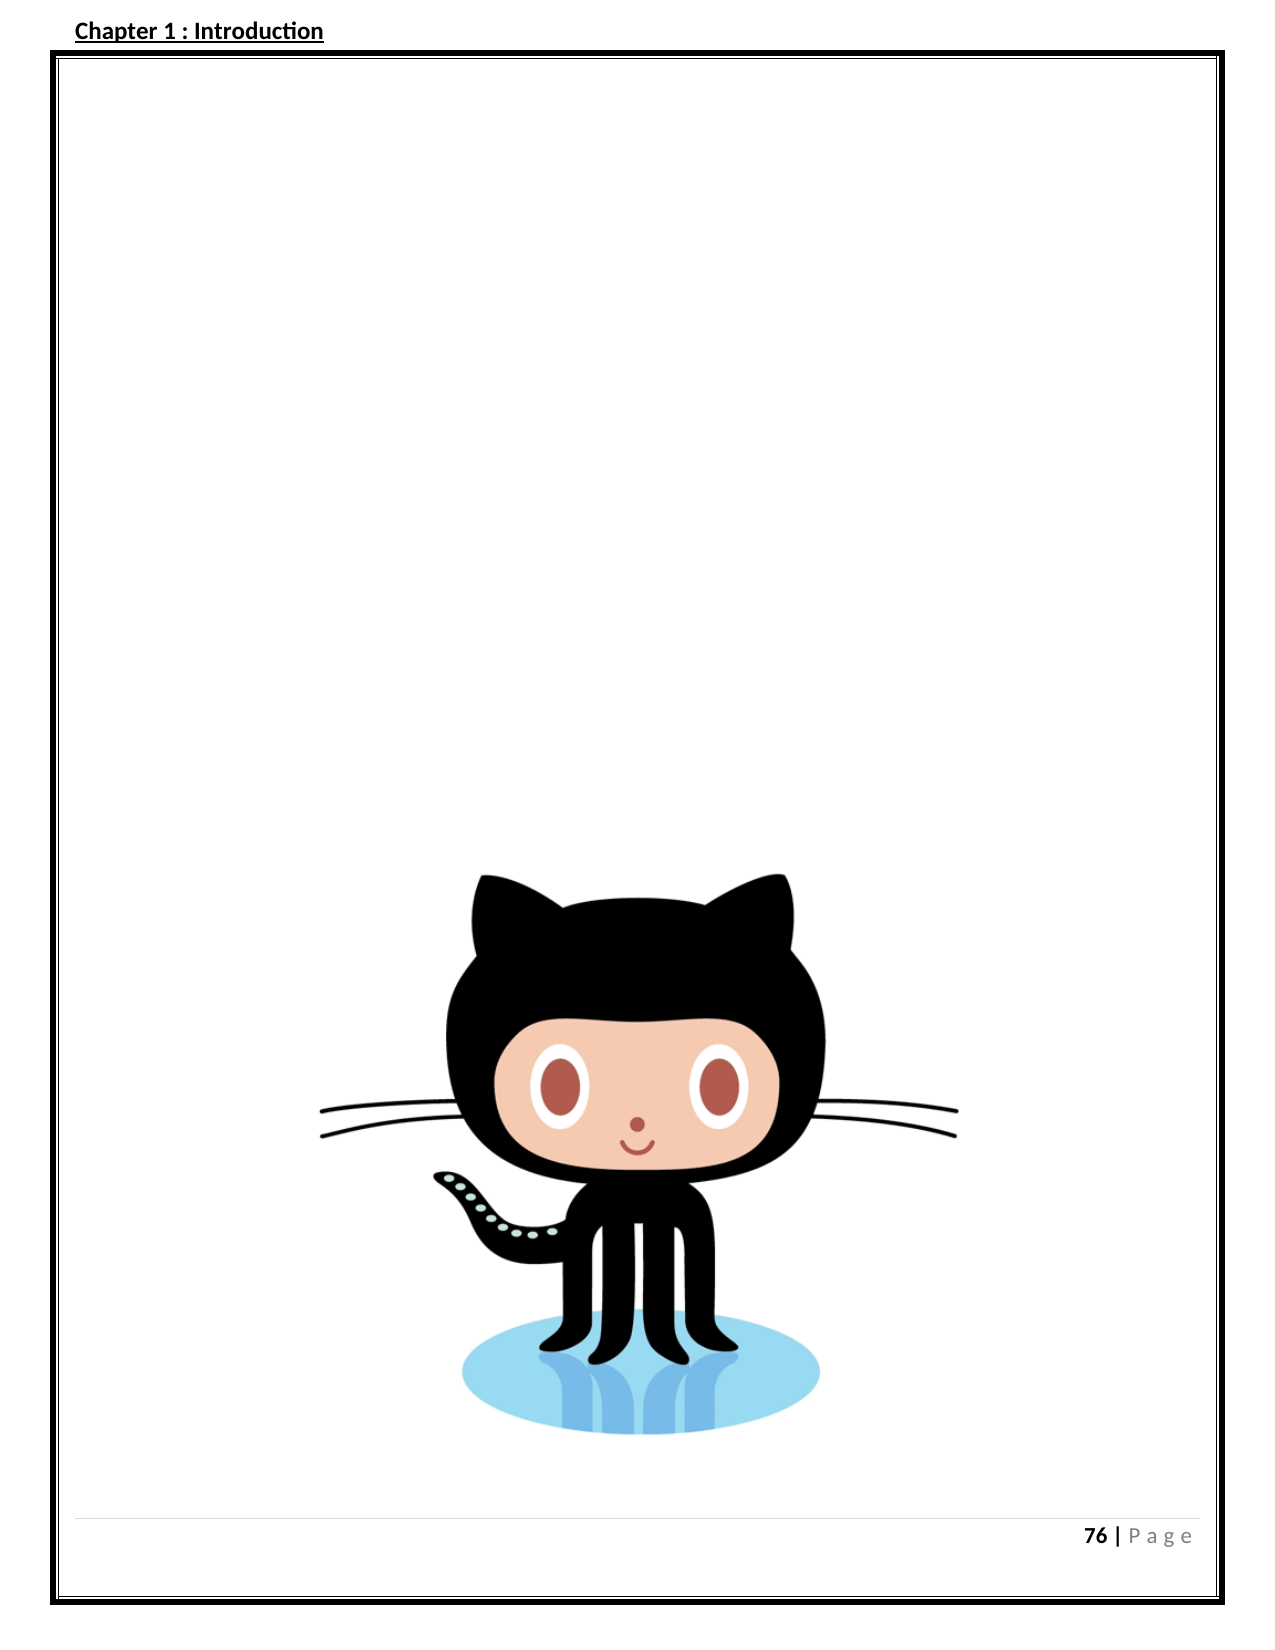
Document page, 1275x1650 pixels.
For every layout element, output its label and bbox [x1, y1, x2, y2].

picture [195, 818, 1080, 1482]
